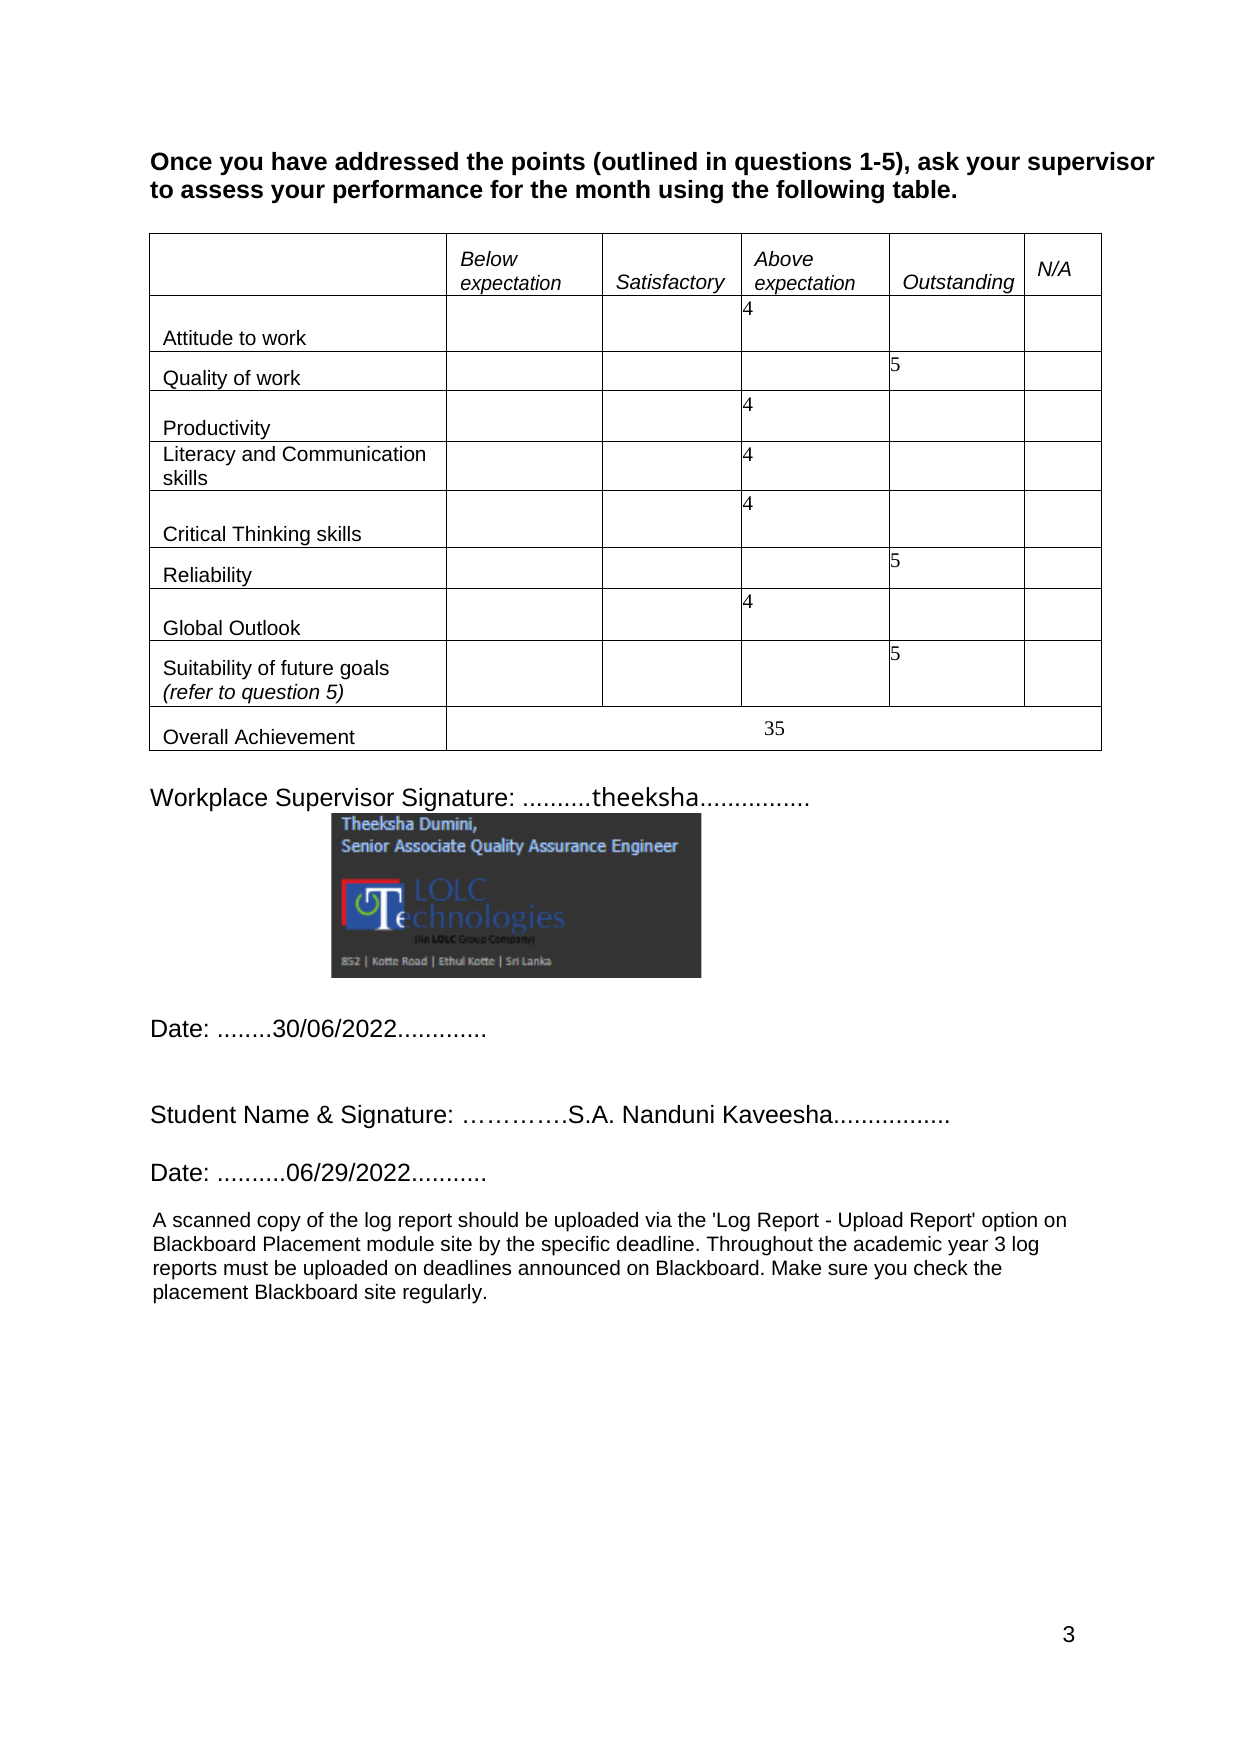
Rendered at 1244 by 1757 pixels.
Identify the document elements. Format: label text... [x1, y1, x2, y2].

table_cell [1025, 641, 1101, 706]
table_cell [742, 352, 889, 390]
table_cell [447, 641, 602, 706]
table_cell 35 [447, 707, 1101, 750]
table_cell [603, 589, 741, 640]
table_header Above expectation [742, 234, 889, 295]
table_cell Critical Thinking skills [150, 491, 446, 547]
table_cell Global Outlook [150, 589, 446, 640]
table_cell 4 [742, 391, 889, 441]
table_cell [1025, 589, 1101, 640]
table_header Satisfactory [603, 234, 741, 295]
table_header N/A [1025, 234, 1101, 295]
table_header Outstanding [890, 234, 1024, 295]
table_cell [1025, 442, 1101, 490]
picture [331, 813, 702, 978]
table_cell [447, 352, 602, 390]
table_cell Reliability [150, 548, 446, 588]
table_cell Overall Achievement [150, 707, 446, 750]
text A scanned copy of the log report should be uploaded via the 'Log Report - Upload Report' option on Blackboard Placement module site by the specific deadline. Throughout the academic year 3 log reports must be uploaded on deadlines announced on Blackboard. Make sure you check the placement Blackboard site regularly. [152, 1208, 1081, 1304]
table_cell [447, 491, 602, 547]
table_cell Attitude to work [150, 296, 446, 351]
table_cell [447, 442, 602, 490]
table_cell [447, 296, 602, 351]
table_cell [603, 442, 741, 490]
table_cell [603, 352, 741, 390]
text Once you have addressed the points (outlined in questions 1-5), ask your supervisor to assess your performance for the month using the following table. [150, 147, 1158, 204]
table_cell Quality of work [150, 352, 446, 390]
table_cell [742, 548, 889, 588]
table_cell 5 [890, 352, 1024, 390]
text Date: ........30/06/2022............. [150, 1014, 1204, 1043]
table_cell [603, 391, 741, 441]
table_cell [1025, 548, 1101, 588]
table_cell [603, 641, 741, 706]
table_cell [1025, 491, 1101, 547]
table_cell [1025, 352, 1101, 390]
table_cell Suitability of future goals (refer to question 5) [150, 641, 446, 706]
table_cell [890, 391, 1024, 441]
table_cell [447, 391, 602, 441]
table_cell [890, 589, 1024, 640]
table_header Below expectation [447, 234, 602, 295]
table_header [150, 234, 446, 295]
table_cell [603, 548, 741, 588]
table_cell [742, 641, 889, 706]
table_cell 4 [742, 442, 889, 490]
table_cell [447, 548, 602, 588]
text Student Name & Signature: ………….S.A. Nanduni Kaveesha................. [150, 1100, 1204, 1129]
table_cell Productivity [150, 391, 446, 441]
text Date: ..........06/29/2022........... [150, 1158, 1204, 1187]
table_cell [890, 296, 1024, 351]
table_cell [603, 491, 741, 547]
table_cell 5 [890, 641, 1024, 706]
table_cell [447, 589, 602, 640]
table_cell 4 [742, 296, 889, 351]
table_cell [603, 296, 741, 351]
table_cell 4 [742, 589, 889, 640]
table_cell [890, 442, 1024, 490]
table_cell Literacy and Communication skills [150, 442, 446, 490]
table_cell [1025, 391, 1101, 441]
table_cell [890, 491, 1024, 547]
table_cell [1025, 296, 1101, 351]
table_cell 5 [890, 548, 1024, 588]
table_cell 4 [742, 491, 889, 547]
